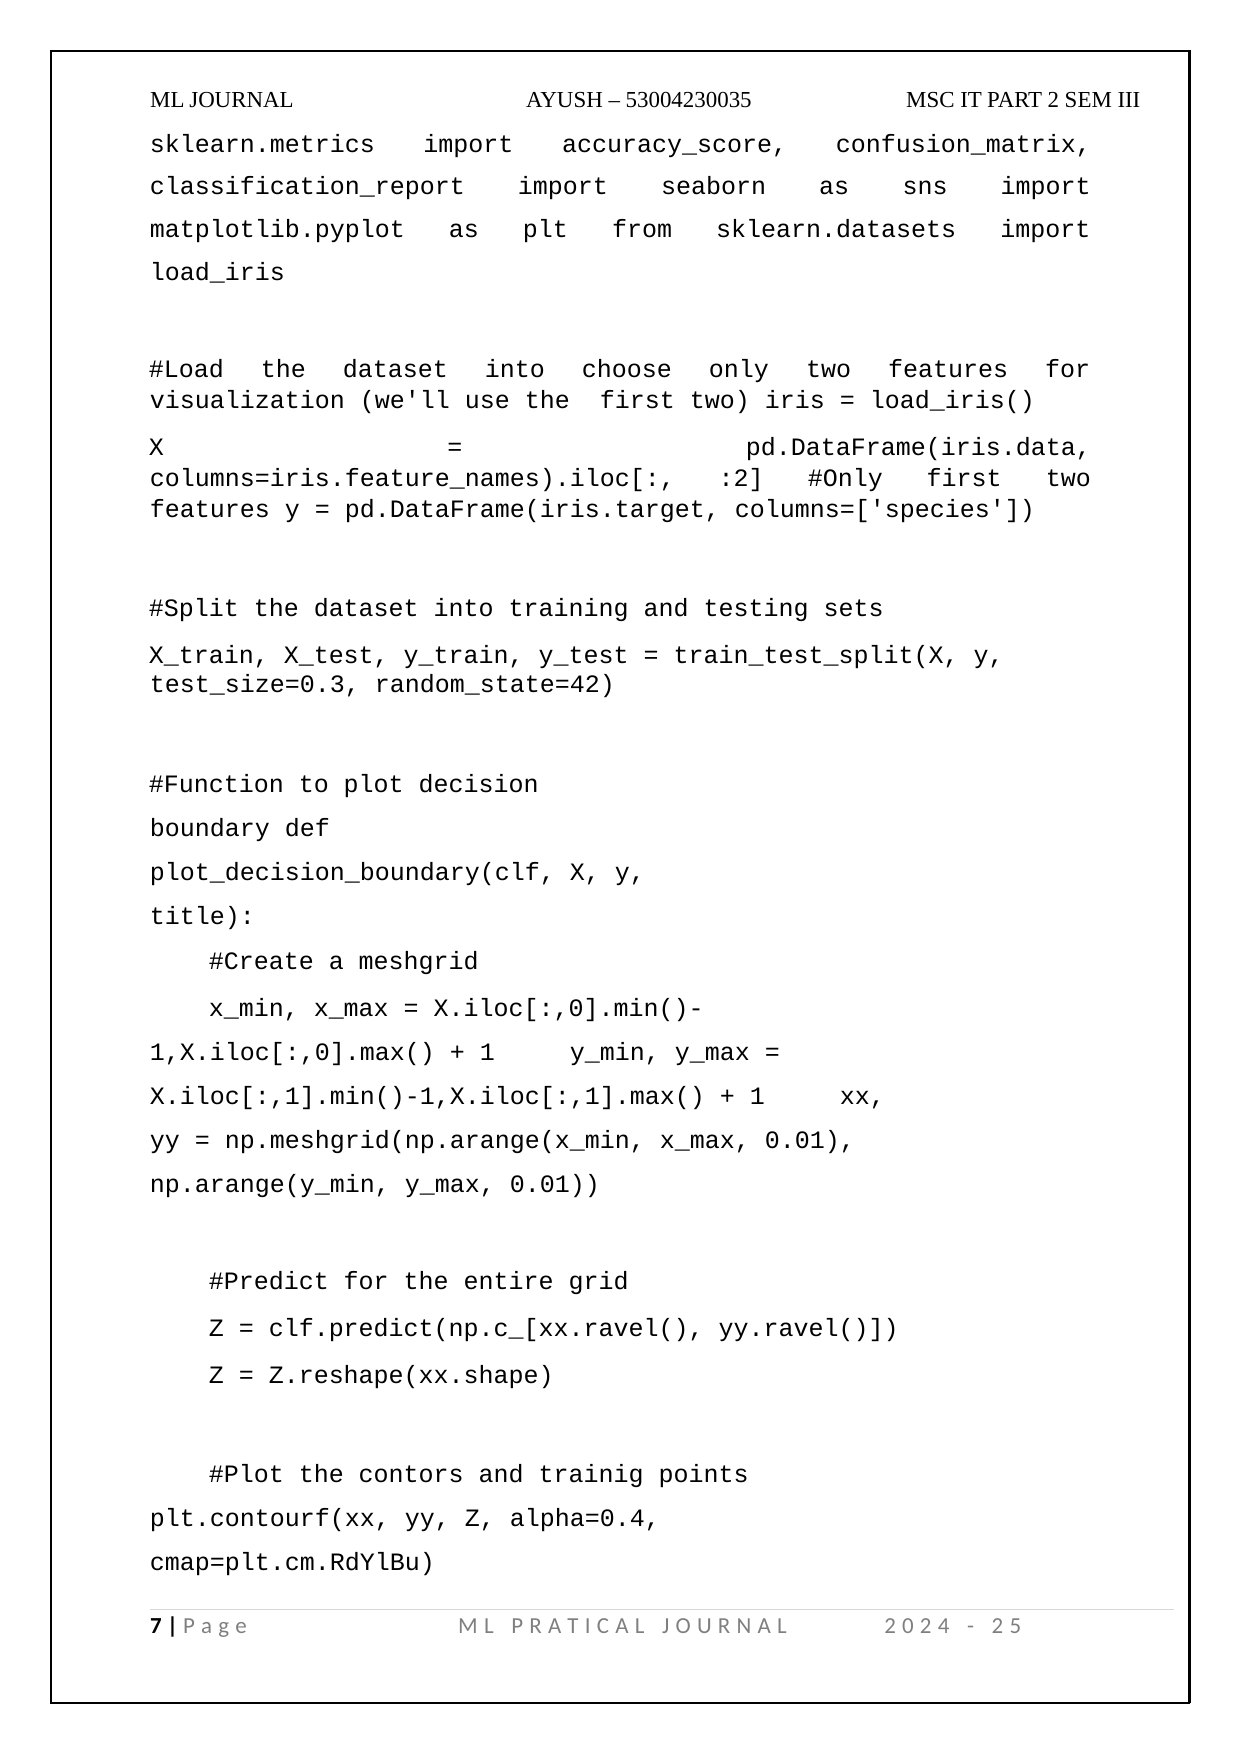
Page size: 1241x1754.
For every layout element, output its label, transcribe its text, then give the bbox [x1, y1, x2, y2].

text #Create a meshgrid [148, 948, 1091, 977]
text Z = Z.reshape(xx.shape) [148, 1362, 1091, 1391]
text x_min, x_max = X.iloc[:,0].min()-1,X.iloc[:,0].max() + 1 y_min, y_max = X.iloc[:,1].min()-1,X.iloc[:,1].max() + 1 xx, yy = np.meshgrid(np.arange(x_min, x_max, 0.01), np.arange(y_min, y_max, 0.01)) [148, 995, 892, 1200]
text X = pd.DataFrame(iris.data, columns=iris.feature_names).iloc[:, :2] #Only first two features y = pd.DataFrame(iris.target, columns=['species']) [148, 434, 1091, 525]
text #Plot the contors and trainig points plt.contourf(xx, yy, Z, alpha=0.4, cmap=plt.cm.RdYlBu) [148, 1461, 842, 1578]
text Z = clf.predict(np.c_[xx.ravel(), yy.ravel()]) [148, 1315, 1091, 1344]
text #Predict for the entire grid [148, 1268, 1091, 1297]
text #Split the dataset into training and testing sets [148, 596, 1091, 624]
text #Load the dataset into choose only two features for visualization (we'll use the first two) iris = load_iris() [148, 356, 1091, 416]
text #Function to plot decision boundary def plot_decision_boundary(clf, X, y, title): [148, 771, 657, 932]
text X_train, X_test, y_train, y_test = train_test_split(X, y, test_size=0.3, random_state=42) [148, 643, 1091, 700]
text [148, 131, 1091, 288]
